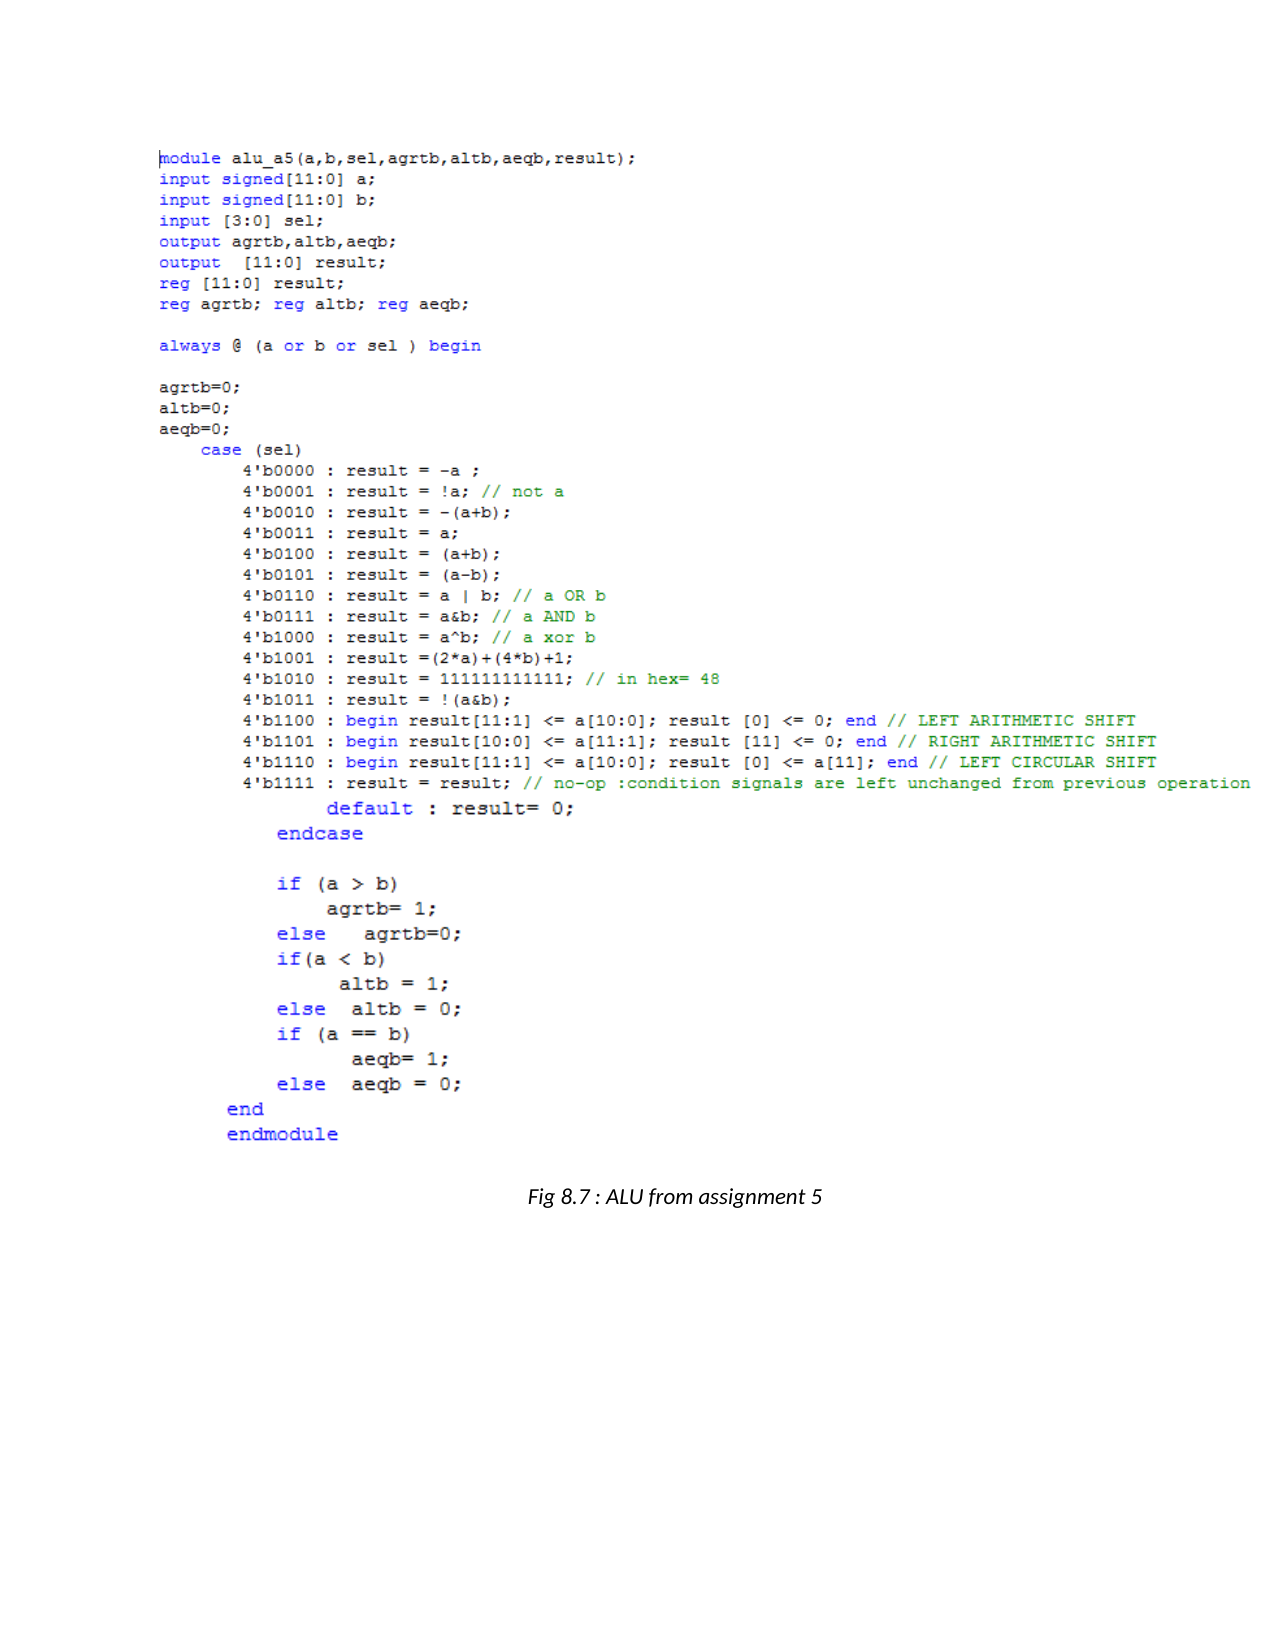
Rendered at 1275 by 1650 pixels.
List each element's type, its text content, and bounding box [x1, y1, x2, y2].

list Fig 8.7 : ALU from assignment 5 [225, 1182, 1125, 1210]
picture [225, 799, 1172, 1178]
picture [159, 150, 1275, 796]
